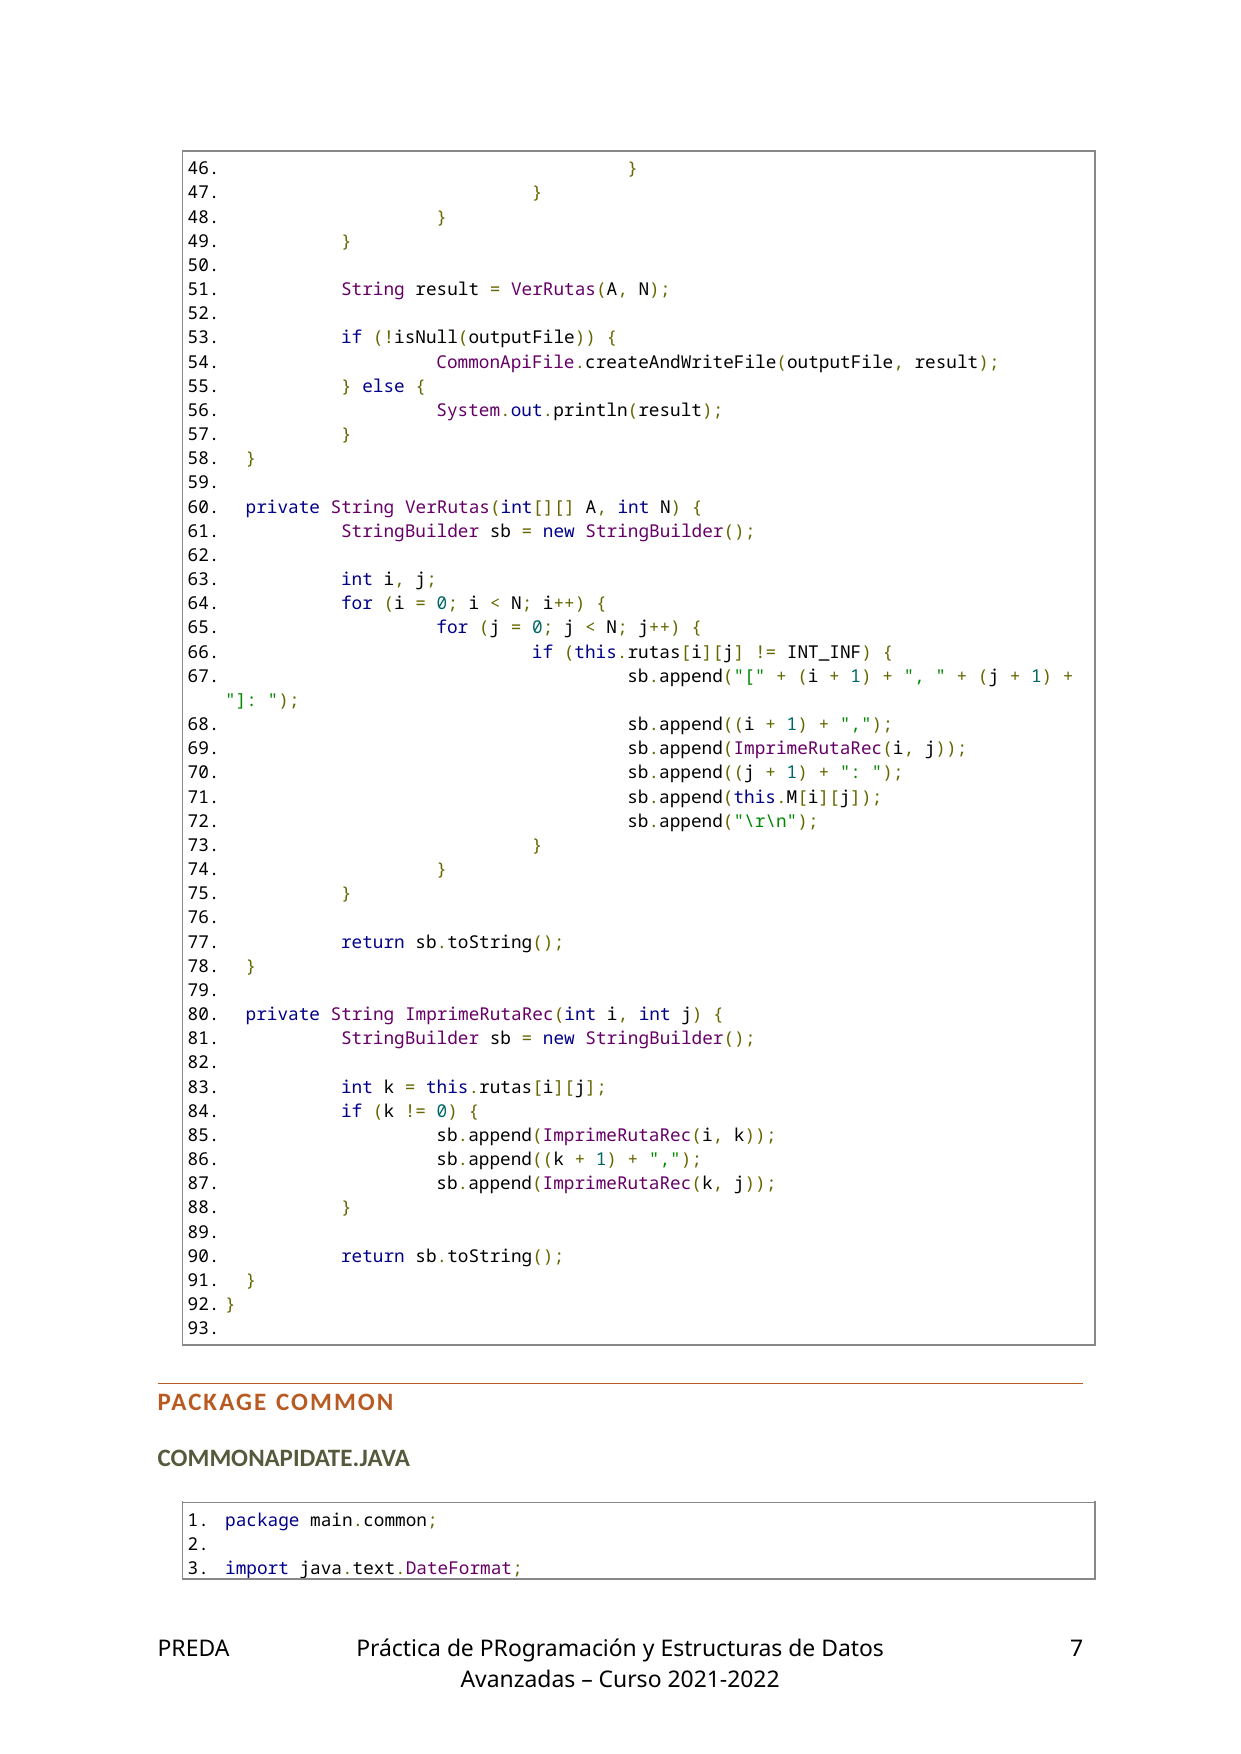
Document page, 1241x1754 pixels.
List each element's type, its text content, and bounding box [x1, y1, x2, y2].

list } [183, 152, 1094, 174]
list package main.common; [183, 1503, 1094, 1531]
list sb.append(ImprimeRutaRec(i, k)); [183, 1117, 1094, 1141]
list } [183, 827, 1094, 851]
list sb.append(this.M[i][j]); [183, 778, 1094, 802]
list for (j = 0; j < N; j++) { [183, 609, 1094, 633]
list sb.append((k + 1) + ","); [183, 1141, 1094, 1165]
list } [183, 440, 1094, 470]
subtitle CommonApiDate.java [157, 1442, 1083, 1472]
list } [183, 1286, 1094, 1316]
list sb.append("[" + (i + 1) + ", " + (j + 1) + "]: "); [183, 657, 1094, 706]
list } else { [183, 367, 1094, 392]
list } [183, 174, 1094, 198]
list return sb.toString(); [183, 1237, 1094, 1262]
list System.out.println(result); [183, 392, 1094, 416]
subtitle package common [157, 1384, 1083, 1417]
list if (k != 0) { [183, 1092, 1094, 1117]
list } [183, 416, 1094, 440]
list int k = this.rutas[i][j]; [183, 1068, 1094, 1092]
list if (!isNull(outputFile)) { [183, 319, 1094, 343]
list StringBuilder sb = new StringBuilder(); [183, 512, 1094, 542]
list } [183, 1189, 1094, 1219]
list private String VerRutas(int[][] A, int N) { [183, 488, 1094, 512]
list CommonApiFile.createAndWriteFile(outputFile, result); [183, 343, 1094, 367]
list StringBuilder sb = new StringBuilder(); [183, 1020, 1094, 1050]
list } [183, 222, 1094, 252]
list sb.append((j + 1) + ": "); [183, 754, 1094, 778]
list } [183, 198, 1094, 222]
list for (i = 0; i < N; i++) { [183, 585, 1094, 609]
list import java.text.DateFormat; [183, 1550, 1094, 1578]
list } [183, 851, 1094, 875]
list if (this.rutas[i][j] != INT_INF) { [183, 633, 1094, 657]
list int i, j; [183, 561, 1094, 585]
list sb.append(ImprimeRutaRec(i, j)); [183, 730, 1094, 754]
list sb.append("\r\n"); [183, 802, 1094, 827]
list } [183, 875, 1094, 905]
list sb.append((i + 1) + ","); [183, 706, 1094, 730]
list return sb.toString(); [183, 923, 1094, 947]
list } [183, 1262, 1094, 1286]
list private String ImprimeRutaRec(int i, int j) { [183, 996, 1094, 1020]
list String result = VerRutas(A, N); [183, 271, 1094, 301]
list } [183, 947, 1094, 977]
list sb.append(ImprimeRutaRec(k, j)); [183, 1165, 1094, 1189]
